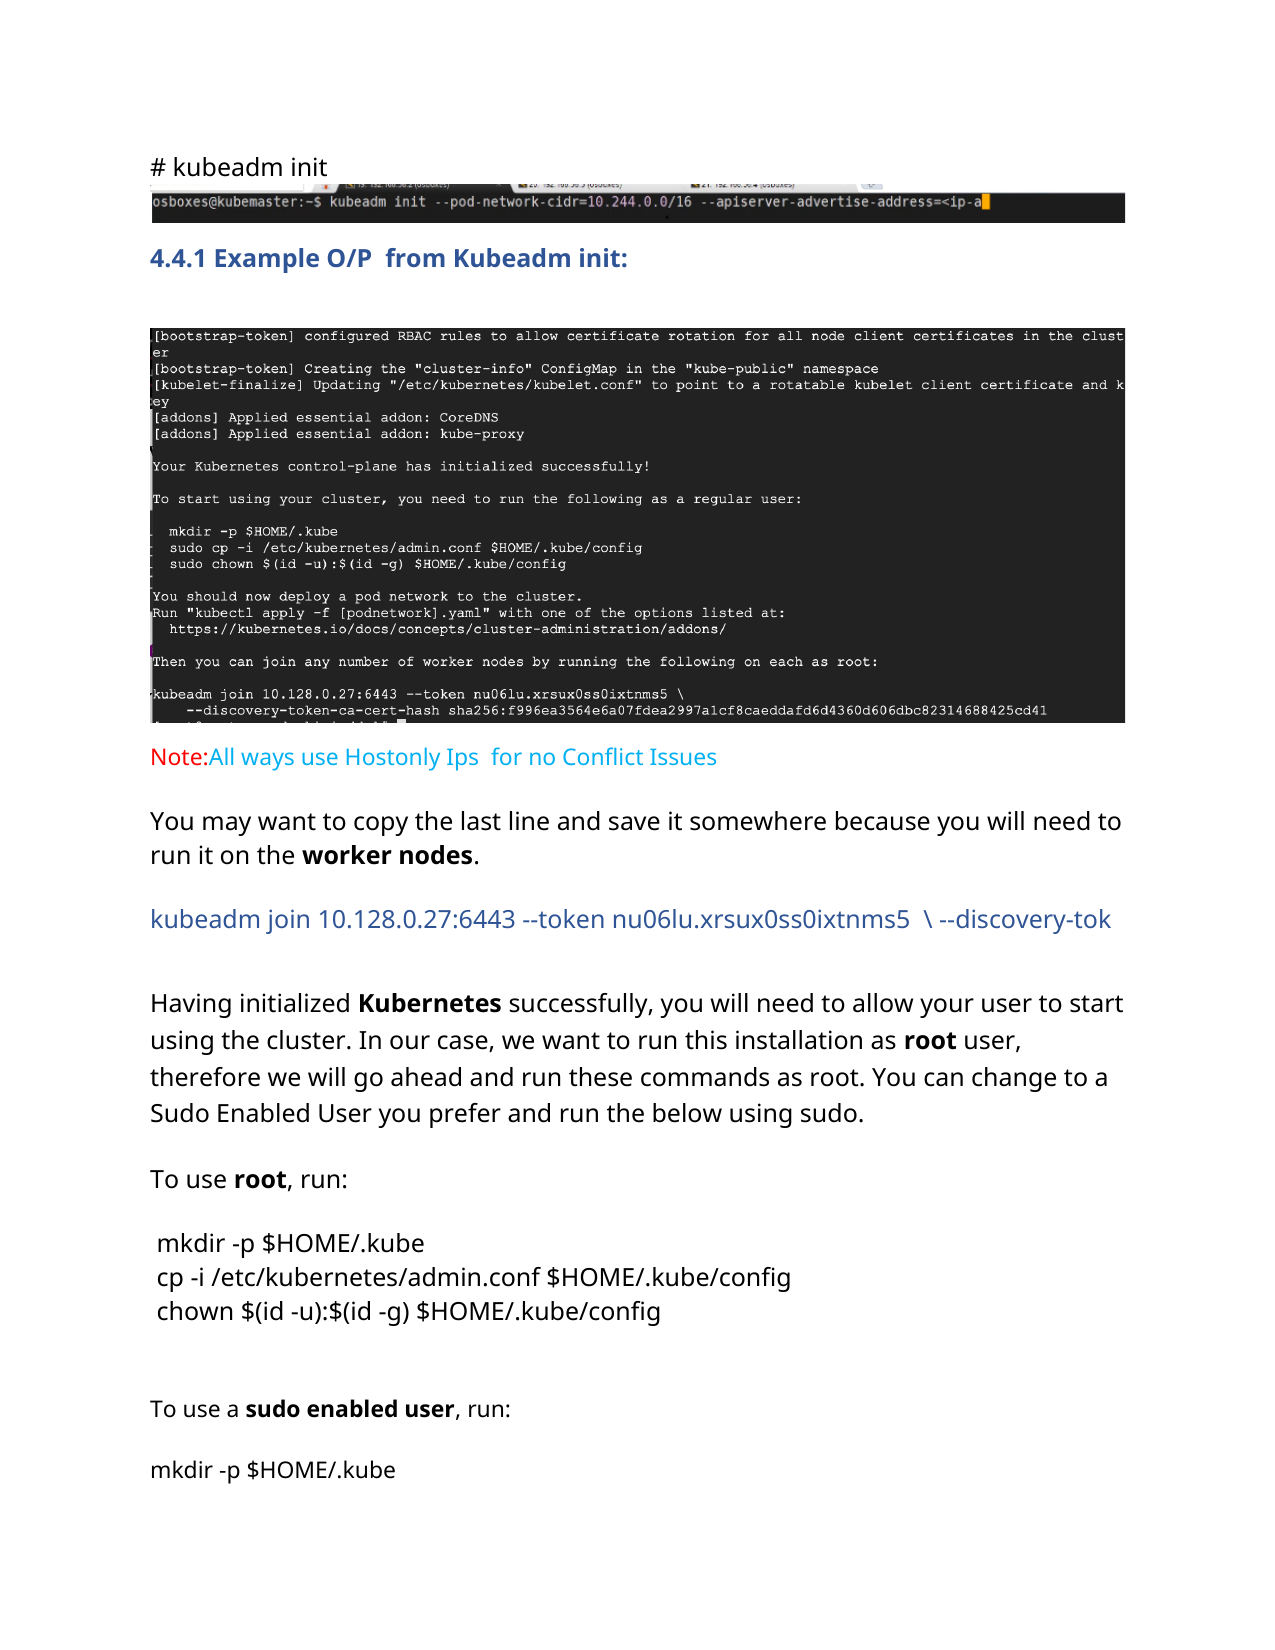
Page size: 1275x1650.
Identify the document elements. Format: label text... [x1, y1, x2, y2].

text To use root, run: [150, 1162, 1125, 1196]
text To use a sudo enabled user, run: [150, 1393, 1125, 1424]
text kubeadm join 10.128.0.27:6443 --token nu06lu.xrsux0ss0ixtnms5 \ --discovery-tok [150, 901, 1125, 935]
text You may want to copy the last line and save it somewhere because you will need to run it on the worker nodes. [150, 804, 1125, 872]
text cp -i /etc/kubernetes/admin.conf $HOME/.kube/config [150, 1259, 1125, 1293]
text mkdir -p $HOME/.kube [150, 1225, 1125, 1259]
text chown $(id -u):$(id -g) $HOME/.kube/config [150, 1293, 1125, 1327]
text mkdir -p $HOME/.kube [150, 1454, 1125, 1485]
picture [150, 328, 1125, 723]
subtitle 4.4.1 Example O/P from Kubeadm init: [150, 241, 1125, 275]
text # kubeadm init [150, 150, 1125, 184]
picture [150, 184, 1125, 223]
text Having initialized Kubernetes successfully, you will need to allow your user to start using the cluster. In our case, we want to run this installation as root user, therefore we will go ahead and run these commands as root. You can change to a Sudo Enabled User you prefer and run the below using sudo. [150, 986, 1125, 1130]
text Note:All ways use Hostonly Ips for no Conflict Issues [150, 741, 1125, 772]
